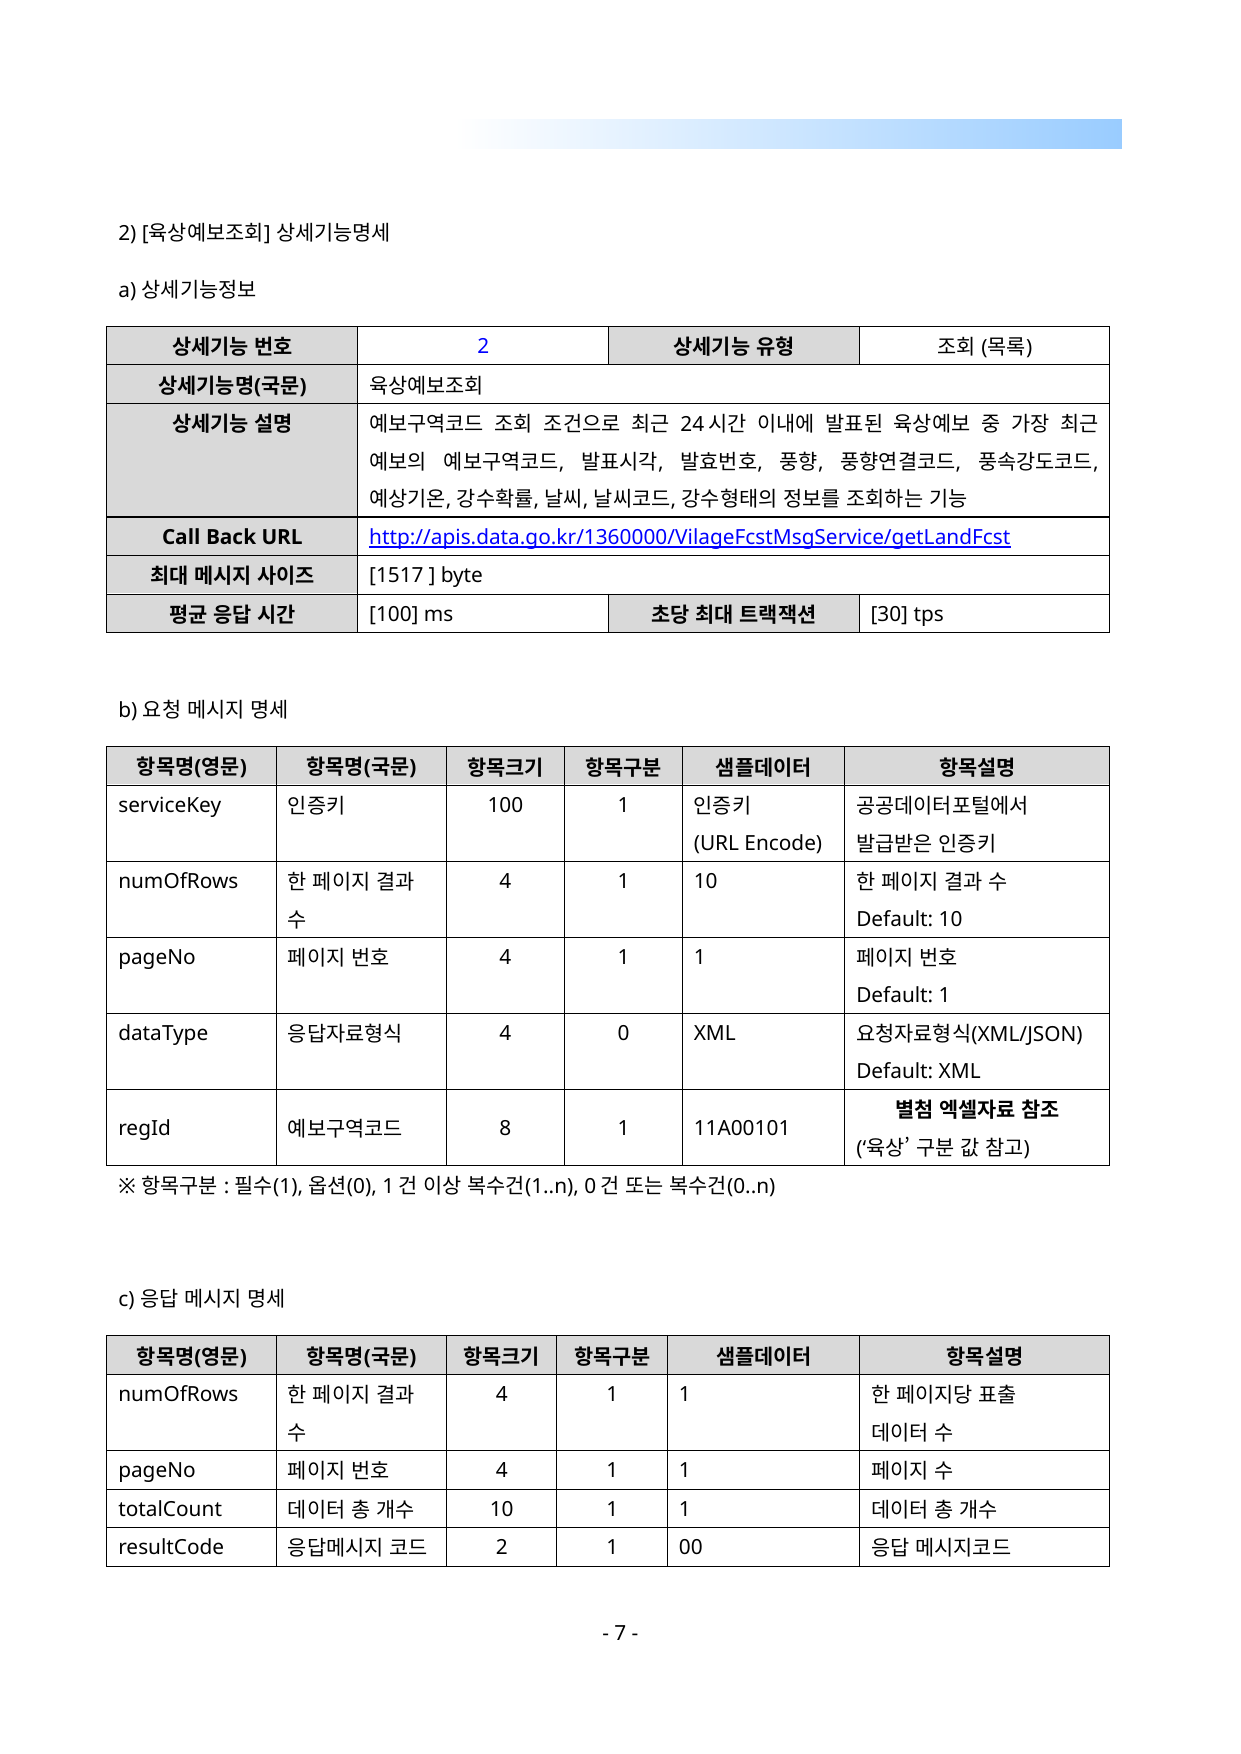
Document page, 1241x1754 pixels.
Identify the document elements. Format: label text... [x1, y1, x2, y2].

table_cell 요청자료형식(XML/JSON) Default: XML [845, 1014, 1109, 1089]
table_cell 10 [683, 862, 844, 937]
table_header 상세기능 번호 [107, 327, 357, 364]
table_header 샘플데이터 [668, 1336, 859, 1374]
table_cell 2 [447, 1528, 556, 1566]
table_header 2 [358, 327, 608, 364]
table_cell 페이지 번호 Default: 1 [845, 938, 1109, 1013]
table_cell 1 [565, 1090, 682, 1165]
table_cell [30] tps [860, 595, 1109, 632]
table_cell 11A00101 [683, 1090, 844, 1165]
text ※ 항목구분 : 필수(1), 옵션(0), 1건 이상 복수건(1..n), 0건 또는 복수건(0..n) [118, 1166, 1122, 1203]
table_cell 상세기능 설명 [107, 404, 357, 516]
table_cell 00 [668, 1528, 859, 1566]
table_cell 1 [557, 1451, 667, 1488]
table_header 항목구분 [565, 747, 682, 784]
table_cell 응답 메시지코드 [860, 1528, 1109, 1566]
table_cell pageNo [107, 938, 276, 1013]
table_header 항목구분 [557, 1336, 667, 1374]
table_cell 100 [447, 786, 564, 861]
table_cell 4 [447, 862, 564, 937]
table_cell numOfRows [107, 1375, 276, 1450]
table_header 항목크기 [447, 747, 564, 784]
table_cell 데이터 총 개수 [860, 1490, 1109, 1527]
table_header 항목명(영문) [107, 1336, 276, 1374]
table_cell numOfRows [107, 862, 276, 937]
table_header 항목크기 [447, 1336, 556, 1374]
table_cell 한 페이지 결과 수 [277, 1375, 446, 1450]
table_header 샘플데이터 [683, 747, 844, 784]
table_cell 육상예보조회 [358, 365, 1109, 403]
table_cell totalCount [107, 1490, 276, 1527]
table_header 항목명(영문) [107, 747, 276, 784]
table_cell 4 [447, 938, 564, 1013]
text b) 요청 메시지 명세 [118, 689, 1122, 727]
table_cell 상세기능명(국문) [107, 365, 357, 403]
text a) 상세기능정보 [118, 269, 1122, 307]
table_cell 0 [565, 1014, 682, 1089]
table_cell serviceKey [107, 786, 276, 861]
table_cell 1 [557, 1375, 667, 1450]
table_cell 인증키 (URL Encode) [683, 786, 844, 861]
table_cell 1 [557, 1490, 667, 1527]
table_cell XML [683, 1014, 844, 1089]
table_cell 4 [447, 1014, 564, 1089]
table_cell 페이지 번호 [277, 938, 446, 1013]
table_cell [1517 ] byte [358, 556, 1109, 593]
table_cell 한 페이지 결과 수 [277, 862, 446, 937]
table_cell 인증키 [277, 786, 446, 861]
text 2) [육상예보조회] 상세기능명세 [118, 213, 1122, 250]
table_header 항목명(국문) [277, 747, 446, 784]
table_cell 1 [565, 786, 682, 861]
table_cell 1 [565, 862, 682, 937]
table_header 항목명(국문) [277, 1336, 446, 1374]
table_cell 한 페이지당 표출 데이터 수 [860, 1375, 1109, 1450]
table_cell http://apis.data.go.kr/1360000/VilageFcstMsgService/getLandFcst [358, 518, 1109, 555]
table_cell regId [107, 1090, 276, 1165]
table_cell 4 [447, 1375, 556, 1450]
table_cell pageNo [107, 1451, 276, 1488]
table_cell 응답자료형식 [277, 1014, 446, 1089]
table_cell 1 [668, 1451, 859, 1488]
table_cell 1 [565, 938, 682, 1013]
table_cell dataType [107, 1014, 276, 1089]
table_cell Call Back URL [107, 518, 357, 555]
table_cell 8 [447, 1090, 564, 1165]
table_cell 1 [683, 938, 844, 1013]
table_cell 한 페이지 결과 수 Default: 10 [845, 862, 1109, 937]
table_cell 예보구역코드 [277, 1090, 446, 1165]
table_cell 4 [447, 1451, 556, 1488]
table_cell 예보구역코드 조회 조건으로 최근 24시간 이내에 발표된 육상예보 중 가장 최근 예보의 예보구역코드, 발표시각, 발효번호, 풍향, 풍향연결코드, 풍속강도코드, 예상기온, 강수확률, 날씨, 날씨코드, 강수형태의 정보를 조회하는 기능 [358, 404, 1109, 516]
table_header 상세기능 유형 [609, 327, 859, 364]
table_cell 10 [447, 1490, 556, 1527]
table_header 항목설명 [845, 747, 1109, 784]
table_cell resultCode [107, 1528, 276, 1566]
table_cell 페이지 번호 [277, 1451, 446, 1488]
table_cell 페이지 수 [860, 1451, 1109, 1488]
table_cell 1 [668, 1490, 859, 1527]
table_cell 별첨 엑셀자료 참조 (‘육상’ 구분 값 참고) [845, 1090, 1109, 1165]
table_cell 1 [668, 1375, 859, 1450]
text c) 응답 메시지 명세 [118, 1279, 1122, 1316]
table_cell 1 [557, 1528, 667, 1566]
table_cell 공공데이터포털에서 발급받은 인증키 [845, 786, 1109, 861]
table_header 조회 (목록) [860, 327, 1109, 364]
table_cell 데이터 총 개수 [277, 1490, 446, 1527]
table_header 항목설명 [860, 1336, 1109, 1374]
table_cell 초당 최대 트랙잭션 [609, 595, 859, 632]
table_cell 응답메시지 코드 [277, 1528, 446, 1566]
table_cell 평균 응답 시간 [107, 595, 357, 632]
table_cell [100] ms [358, 595, 608, 632]
table_cell 최대 메시지 사이즈 [107, 556, 357, 593]
